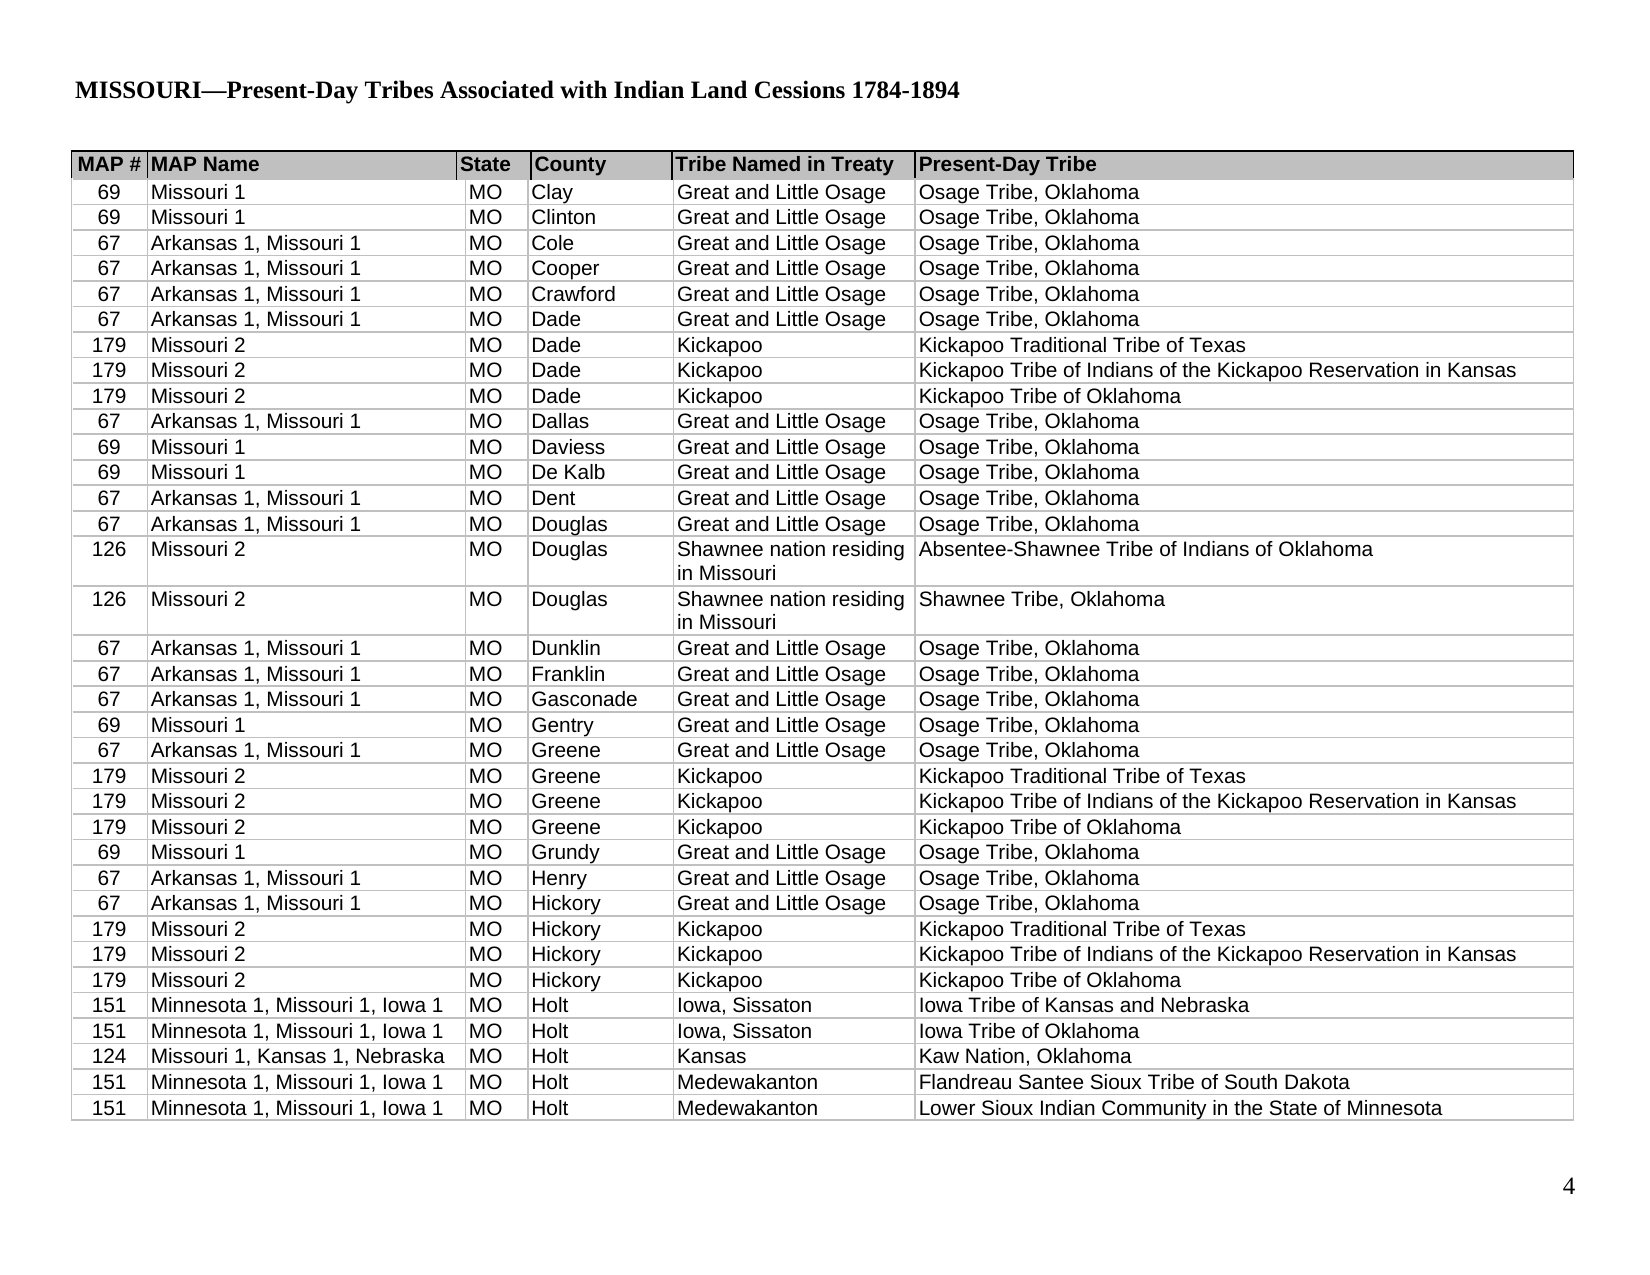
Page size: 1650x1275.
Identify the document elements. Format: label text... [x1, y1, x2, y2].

table_cell MO [466, 461, 527, 484]
table_cell Medewakanton [674, 1095, 914, 1119]
table_cell Kickapoo Tribe of Oklahoma [916, 384, 1573, 408]
table_cell Minnesota 1, Missouri 1, Iowa 1 [148, 1019, 465, 1043]
table_cell 67 [72, 256, 147, 280]
table_cell MO [466, 180, 527, 204]
table_cell MO [466, 764, 527, 787]
table_cell Missouri 2 [148, 537, 465, 585]
table_cell Kickapoo Tribe of Indians of the Kickapoo Reservation in Kansas [916, 942, 1573, 966]
table_cell MO [466, 537, 527, 585]
table_cell Great and Little Osage [674, 282, 914, 306]
table_cell MO [466, 307, 527, 331]
table_cell MO [466, 1095, 527, 1119]
table_cell Osage Tribe, Oklahoma [916, 461, 1573, 484]
table_cell MO [466, 789, 527, 813]
table_cell Osage Tribe, Oklahoma [916, 891, 1573, 915]
table_cell 179 [72, 383, 147, 408]
table_cell Hickory [529, 891, 673, 915]
table_cell Osage Tribe, Oklahoma [916, 713, 1573, 736]
table_cell Flandreau Santee Sioux Tribe of South Dakota [916, 1070, 1573, 1094]
table_cell Kickapoo [674, 917, 914, 941]
table_cell Osage Tribe, Oklahoma [916, 307, 1573, 331]
table_cell Shawnee nation residing in Missouri [674, 587, 914, 634]
table_cell Dade [529, 358, 673, 382]
table_cell MO [466, 358, 527, 382]
table_cell Kickapoo [674, 789, 914, 813]
table_cell Missouri 2 [148, 358, 465, 382]
table_cell 179 [72, 916, 147, 941]
table_cell 67 [72, 661, 147, 685]
table_header MAP Name [148, 152, 456, 178]
table_cell Osage Tribe, Oklahoma [916, 180, 1573, 204]
table_cell 67 [72, 865, 147, 889]
table_cell 67 [72, 511, 147, 535]
table_cell Osage Tribe, Oklahoma [916, 687, 1573, 711]
table_cell Greene [529, 815, 673, 838]
table_cell Osage Tribe, Oklahoma [916, 636, 1573, 660]
table_cell Holt [529, 1070, 673, 1094]
table_cell Missouri 1 [148, 461, 465, 484]
table_cell Osage Tribe, Oklahoma [916, 435, 1573, 459]
table_cell MO [466, 231, 527, 255]
table_cell Shawnee nation residing in Missouri [674, 537, 914, 585]
table_cell MO [466, 968, 527, 992]
table_cell Gentry [529, 713, 673, 736]
table_cell Kaw Nation, Oklahoma [916, 1044, 1573, 1068]
table_cell 69 [72, 460, 147, 484]
table_cell Holt [529, 993, 673, 1017]
table_cell Missouri 2 [148, 384, 465, 408]
table_cell Kickapoo Tribe of Oklahoma [916, 815, 1573, 838]
table_cell Osage Tribe, Oklahoma [916, 840, 1573, 864]
table_cell Arkansas 1, Missouri 1 [148, 410, 465, 433]
table_cell MO [466, 410, 527, 433]
table_cell 126 [72, 586, 147, 634]
table_cell 67 [72, 307, 147, 331]
table_cell Great and Little Osage [674, 410, 914, 433]
table_cell Arkansas 1, Missouri 1 [148, 512, 465, 535]
table_cell De Kalb [529, 461, 673, 484]
table_cell Great and Little Osage [674, 180, 914, 204]
table_cell 67 [72, 485, 147, 510]
table_cell Arkansas 1, Missouri 1 [148, 891, 465, 915]
table_cell 179 [72, 814, 147, 838]
table_cell Arkansas 1, Missouri 1 [148, 636, 465, 660]
table_cell Osage Tribe, Oklahoma [916, 486, 1573, 510]
table_cell Minnesota 1, Missouri 1, Iowa 1 [148, 1095, 465, 1119]
table_cell Missouri 2 [148, 815, 465, 838]
table_cell Douglas [529, 587, 673, 634]
table_cell Minnesota 1, Missouri 1, Iowa 1 [148, 993, 465, 1017]
table_cell Gasconade [529, 687, 673, 711]
table_cell Hickory [529, 917, 673, 941]
table_cell Great and Little Osage [674, 512, 914, 535]
table_cell Missouri 2 [148, 789, 465, 813]
table_cell Dade [529, 333, 673, 357]
table_cell Dent [529, 486, 673, 510]
table_cell Cole [529, 231, 673, 255]
table_cell Kickapoo [674, 764, 914, 787]
table_cell Cooper [529, 256, 673, 280]
table_cell MO [466, 587, 527, 634]
table_cell Kickapoo Tribe of Oklahoma [916, 968, 1573, 992]
table_cell 69 [72, 179, 147, 204]
table_cell Kickapoo Traditional Tribe of Texas [916, 764, 1573, 787]
table_header Present-Day Tribe [916, 152, 1573, 178]
table_cell Osage Tribe, Oklahoma [916, 662, 1573, 685]
table_cell Missouri 2 [148, 917, 465, 941]
table_cell 67 [72, 891, 147, 915]
table_cell Medewakanton [674, 1070, 914, 1094]
table_cell Great and Little Osage [674, 435, 914, 459]
table_cell Great and Little Osage [674, 461, 914, 484]
table_header Tribe Named in Treaty [673, 152, 914, 178]
table_cell Iowa, Sissaton [674, 1019, 914, 1043]
table_cell Arkansas 1, Missouri 1 [148, 486, 465, 510]
table_cell MO [466, 384, 527, 408]
table_cell Kickapoo [674, 942, 914, 966]
table_cell Great and Little Osage [674, 891, 914, 915]
table_cell Holt [529, 1095, 673, 1119]
table_cell MO [466, 1070, 527, 1094]
table_cell Kickapoo Tribe of Indians of the Kickapoo Reservation in Kansas [916, 358, 1573, 382]
table_cell 67 [72, 686, 147, 711]
table_cell Kickapoo [674, 968, 914, 992]
table_cell MO [466, 866, 527, 889]
table_cell Great and Little Osage [674, 486, 914, 510]
table_cell Missouri 1 [148, 435, 465, 459]
table_cell 67 [72, 409, 147, 433]
table_cell Great and Little Osage [674, 713, 914, 736]
table_cell Kickapoo [674, 384, 914, 408]
table_cell Arkansas 1, Missouri 1 [148, 282, 465, 306]
table_cell Missouri 1 [148, 713, 465, 736]
table_cell Missouri 2 [148, 968, 465, 992]
table_cell Arkansas 1, Missouri 1 [148, 307, 465, 331]
table_cell Great and Little Osage [674, 307, 914, 331]
table_cell 124 [72, 1044, 147, 1068]
table_cell MO [466, 993, 527, 1017]
table_cell MO [466, 435, 527, 459]
table_cell Greene [529, 789, 673, 813]
table_cell Missouri 1, Kansas 1, Nebraska [148, 1044, 465, 1068]
table_cell Missouri 1 [148, 840, 465, 864]
table_cell Hickory [529, 968, 673, 992]
table_cell Missouri 1 [148, 180, 465, 204]
table_cell Osage Tribe, Oklahoma [916, 205, 1573, 229]
table_cell Great and Little Osage [674, 256, 914, 280]
table_cell Kickapoo Traditional Tribe of Texas [916, 917, 1573, 941]
table_cell Kickapoo Tribe of Indians of the Kickapoo Reservation in Kansas [916, 789, 1573, 813]
table_cell 67 [72, 738, 147, 762]
table_cell MO [466, 205, 527, 229]
table_cell 151 [72, 1069, 147, 1094]
table_cell Osage Tribe, Oklahoma [916, 738, 1573, 762]
table_cell Greene [529, 764, 673, 787]
table_cell Arkansas 1, Missouri 1 [148, 231, 465, 255]
table_cell Missouri 1 [148, 205, 465, 229]
table_cell MO [466, 282, 527, 306]
table_cell Missouri 2 [148, 764, 465, 787]
table_cell Dade [529, 384, 673, 408]
table_cell Iowa Tribe of Oklahoma [916, 1019, 1573, 1043]
table_cell 126 [72, 536, 147, 585]
table_cell Osage Tribe, Oklahoma [916, 231, 1573, 255]
table_cell MO [466, 636, 527, 660]
table_cell 151 [72, 1095, 147, 1119]
table_cell Kickapoo Traditional Tribe of Texas [916, 333, 1573, 357]
table_header MAP # [72, 152, 147, 178]
table_cell MO [466, 815, 527, 838]
table_cell Missouri 2 [148, 333, 465, 357]
table_cell MO [466, 1044, 527, 1068]
table_cell 179 [72, 763, 147, 787]
table_cell MO [466, 917, 527, 941]
table_cell 179 [72, 942, 147, 966]
table_cell Daviess [529, 435, 673, 459]
table_cell Great and Little Osage [674, 840, 914, 864]
table_cell Dunklin [529, 636, 673, 660]
table_cell Arkansas 1, Missouri 1 [148, 866, 465, 889]
table_cell Henry [529, 866, 673, 889]
table_cell Kickapoo [674, 815, 914, 838]
table_cell 179 [72, 358, 147, 382]
table_cell MO [466, 738, 527, 762]
table_cell 67 [72, 230, 147, 255]
table_cell MO [466, 1019, 527, 1043]
table_cell MO [466, 256, 527, 280]
table_header State [457, 152, 530, 178]
table_cell Kansas [674, 1044, 914, 1068]
table_cell Arkansas 1, Missouri 1 [148, 687, 465, 711]
table_cell Great and Little Osage [674, 738, 914, 762]
table_cell Great and Little Osage [674, 636, 914, 660]
table_cell Missouri 2 [148, 587, 465, 634]
table_cell MO [466, 840, 527, 864]
table_cell Osage Tribe, Oklahoma [916, 512, 1573, 535]
table_cell Iowa, Sissaton [674, 993, 914, 1017]
table_cell 179 [72, 332, 147, 357]
table_cell Douglas [529, 537, 673, 585]
table_cell Clinton [529, 205, 673, 229]
table_cell Dallas [529, 410, 673, 433]
table_cell Hickory [529, 942, 673, 966]
table_cell Arkansas 1, Missouri 1 [148, 662, 465, 685]
table_cell MO [466, 662, 527, 685]
table_cell Arkansas 1, Missouri 1 [148, 256, 465, 280]
table_cell 151 [72, 1018, 147, 1043]
table_cell Franklin [529, 662, 673, 685]
table_cell Iowa Tribe of Kansas and Nebraska [916, 993, 1573, 1017]
table_cell 179 [72, 967, 147, 992]
table_cell 151 [72, 993, 147, 1017]
table_cell Great and Little Osage [674, 231, 914, 255]
table_cell MO [466, 333, 527, 357]
table_cell 69 [72, 434, 147, 459]
table_cell Grundy [529, 840, 673, 864]
table_cell Greene [529, 738, 673, 762]
table_cell Dade [529, 307, 673, 331]
table_cell MO [466, 891, 527, 915]
table_cell Osage Tribe, Oklahoma [916, 256, 1573, 280]
table_cell MO [466, 486, 527, 510]
table_cell Kickapoo [674, 333, 914, 357]
table_cell Holt [529, 1019, 673, 1043]
table_cell 69 [72, 840, 147, 864]
table_cell Missouri 2 [148, 942, 465, 966]
table_cell Osage Tribe, Oklahoma [916, 282, 1573, 306]
table_cell Arkansas 1, Missouri 1 [148, 738, 465, 762]
table_cell MO [466, 942, 527, 966]
table_cell Absentee-Shawnee Tribe of Indians of Oklahoma [916, 537, 1573, 585]
table_header County [532, 152, 671, 178]
table_cell Great and Little Osage [674, 662, 914, 685]
table_cell Clay [529, 180, 673, 204]
table_cell Great and Little Osage [674, 687, 914, 711]
table_cell Lower Sioux Indian Community in the State of Minnesota [916, 1095, 1573, 1119]
table_cell Great and Little Osage [674, 866, 914, 889]
table_cell Holt [529, 1044, 673, 1068]
table_cell 179 [72, 789, 147, 813]
table_cell MO [466, 713, 527, 736]
table_cell 67 [72, 635, 147, 660]
table_cell 69 [72, 205, 147, 229]
table_cell Osage Tribe, Oklahoma [916, 866, 1573, 889]
table_cell Great and Little Osage [674, 205, 914, 229]
table_cell MO [466, 512, 527, 535]
table_cell 67 [72, 281, 147, 306]
table_cell MO [466, 687, 527, 711]
table_cell Douglas [529, 512, 673, 535]
table_cell Kickapoo [674, 358, 914, 382]
table_cell Osage Tribe, Oklahoma [916, 410, 1573, 433]
table_cell 69 [72, 712, 147, 736]
table_cell Minnesota 1, Missouri 1, Iowa 1 [148, 1070, 465, 1094]
table_cell Shawnee Tribe, Oklahoma [916, 587, 1573, 634]
table_cell Crawford [529, 282, 673, 306]
